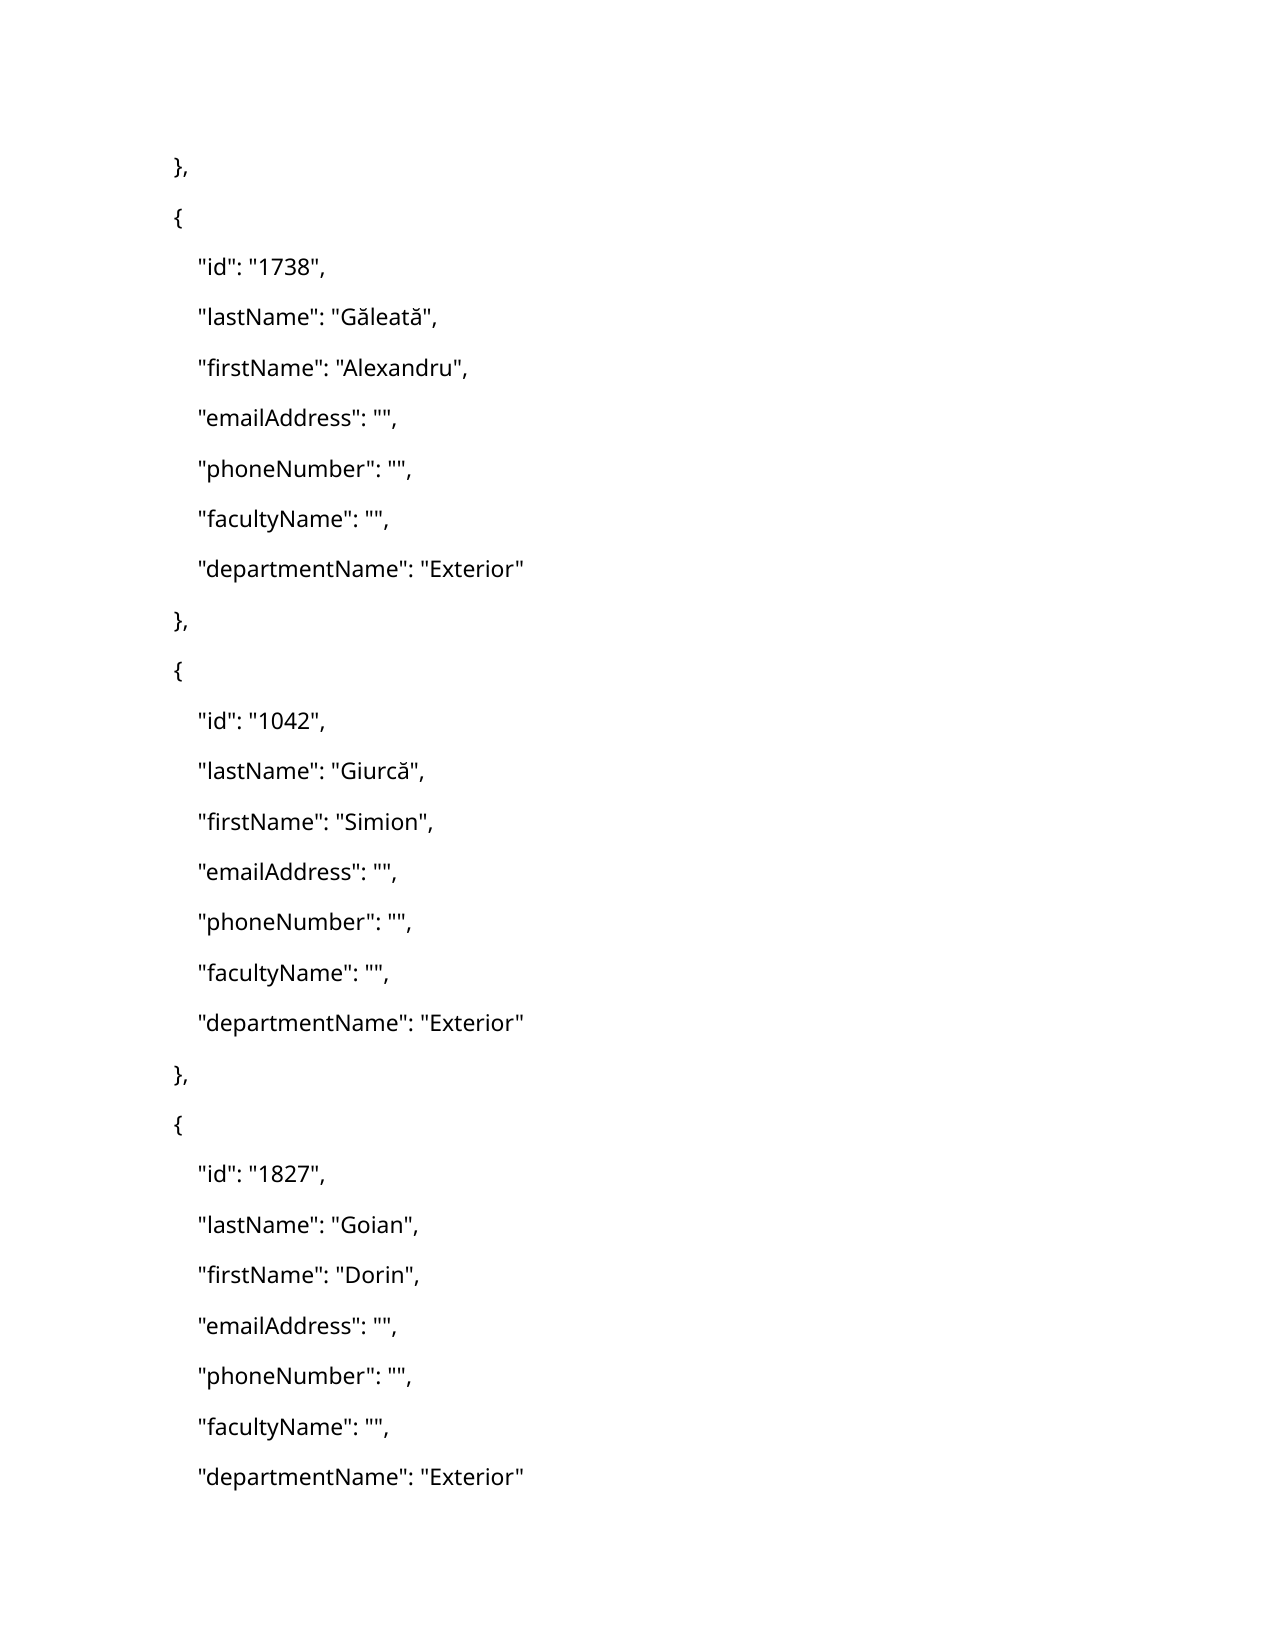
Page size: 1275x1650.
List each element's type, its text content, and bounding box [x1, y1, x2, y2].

text "id": "1738", [150, 251, 1125, 282]
text }, [150, 150, 1125, 181]
text }, [150, 1057, 1125, 1089]
text "id": "1042", [150, 704, 1125, 736]
text "lastName": "Giurcă", [150, 755, 1125, 786]
text "phoneNumber": "", [150, 906, 1125, 937]
text "emailAddress": "", [150, 856, 1125, 887]
text "firstName": "Alexandru", [150, 352, 1125, 383]
text "phoneNumber": "", [150, 452, 1125, 484]
text }, [150, 604, 1125, 635]
text { [150, 654, 1125, 685]
text "phoneNumber": "", [150, 1360, 1125, 1391]
text "departmentName": "Exterior" [150, 1007, 1125, 1038]
text "departmentName": "Exterior" [150, 553, 1125, 584]
text "id": "1827", [150, 1158, 1125, 1189]
text "firstName": "Simion", [150, 805, 1125, 837]
text { [150, 200, 1125, 232]
text "facultyName": "", [150, 957, 1125, 988]
text "lastName": "Goian", [150, 1209, 1125, 1240]
text "firstName": "Dorin", [150, 1259, 1125, 1290]
text "departmentName": "Exterior" [150, 1461, 1125, 1492]
text "emailAddress": "", [150, 402, 1125, 433]
text "emailAddress": "", [150, 1309, 1125, 1341]
text "lastName": "Găleată", [150, 301, 1125, 332]
text "facultyName": "", [150, 1410, 1125, 1442]
text { [150, 1108, 1125, 1139]
text "facultyName": "", [150, 503, 1125, 534]
